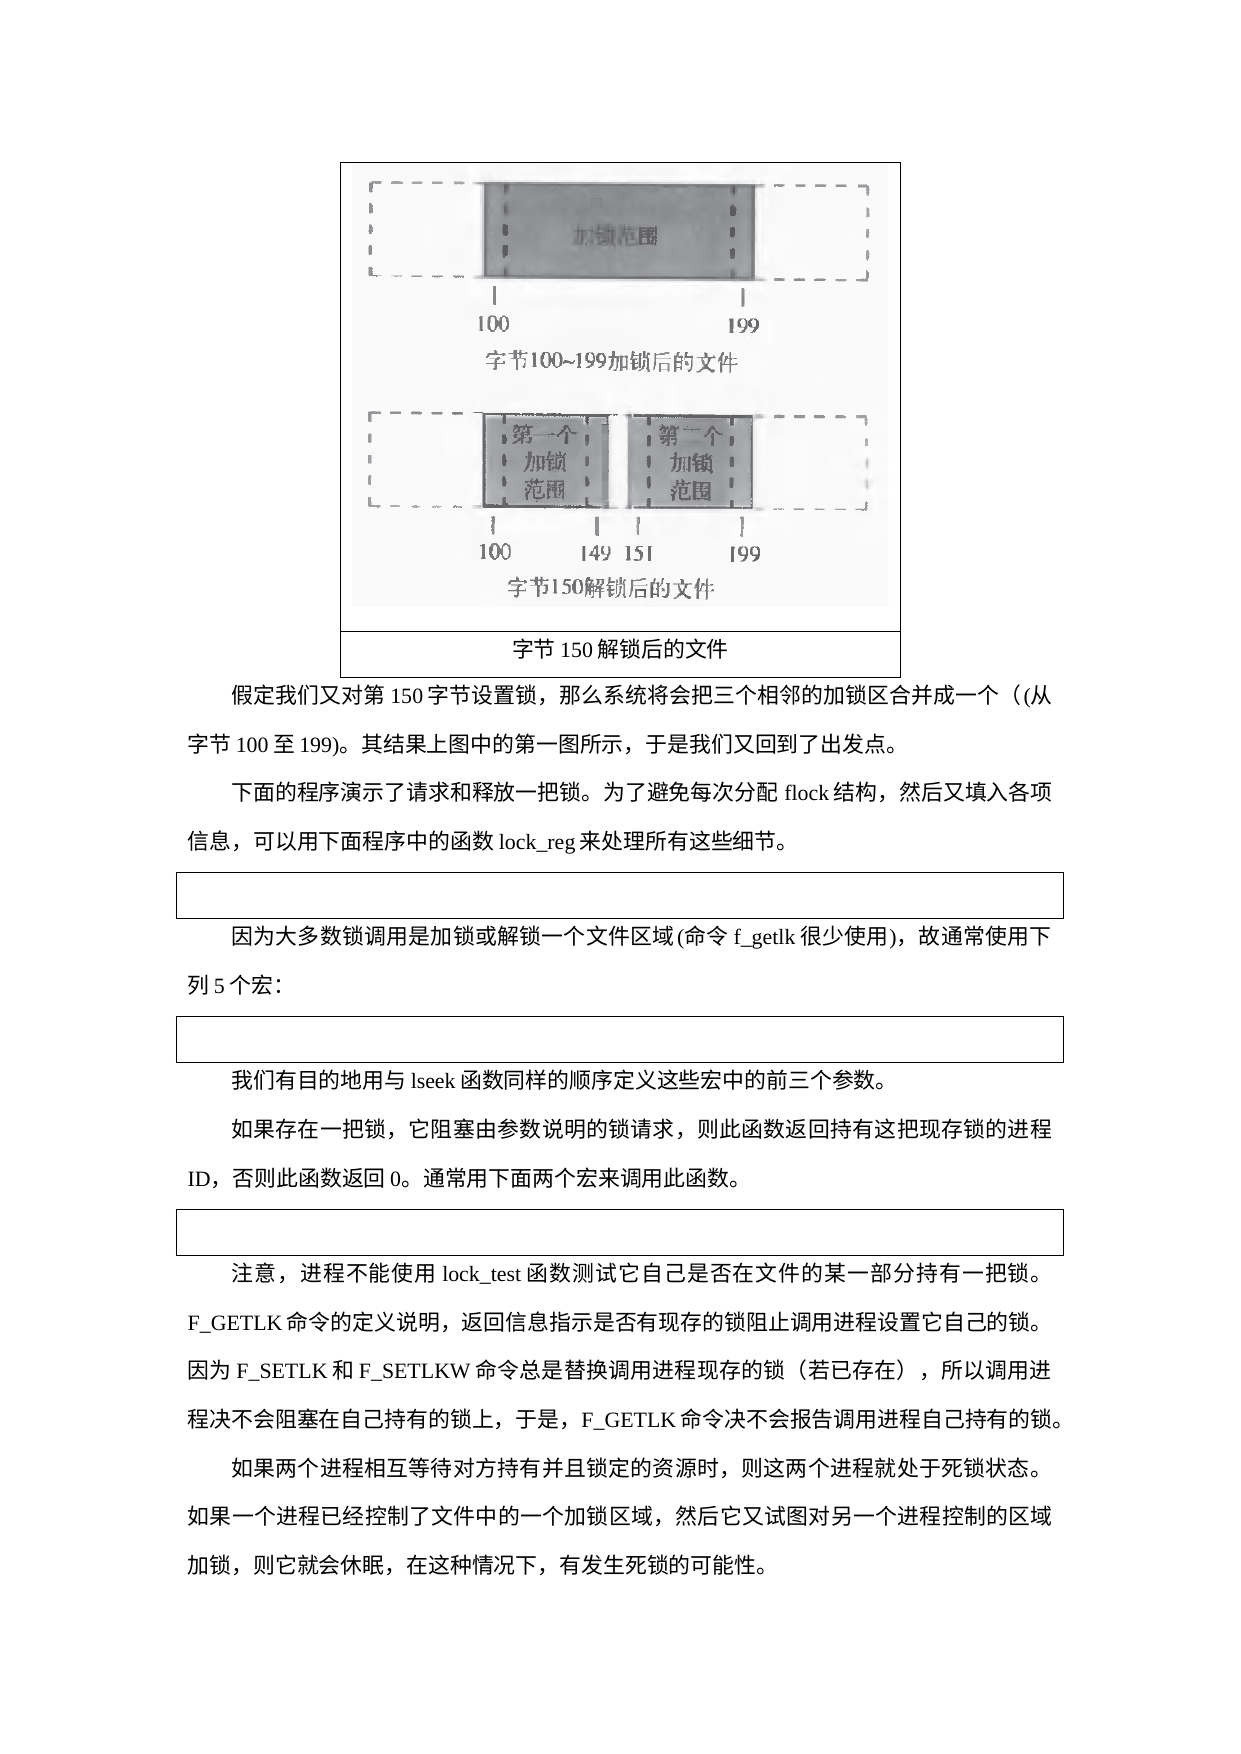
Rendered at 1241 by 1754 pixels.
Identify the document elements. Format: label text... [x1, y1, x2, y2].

text 如果两个进程相互等待对方持有并且锁定的资源时，则这两个进程就处于死锁状态。如果一个进程已经控制了文件中的一个加锁区域，然后它又试图对另一个进程控制的区域加锁，则它就会休眠，在这种情况下，有发生死锁的可能性。 [187, 1450, 1053, 1580]
text 我们有目的地用与lseek函数同样的顺序定义这些宏中的前三个参数。 [187, 1063, 1053, 1096]
text 下面的程序演示了请求和释放一把锁。为了避免每次分配flock结构，然后又填入各项信息，可以用下面程序中的函数 lock_reg来处理所有这些细节。 [187, 775, 1053, 856]
text 如果存在一把锁，它阻塞由参数说明的锁请求，则此函数返回持有这把现存锁的进程ID，否则此函数返回0。通常用下面两个宏来调用此函数。 [187, 1111, 1053, 1193]
table_header [177, 873, 1063, 918]
table_cell 字节150解锁后的文件 [341, 632, 900, 677]
table_header [177, 1210, 1063, 1254]
text 假定我们又对第150字节设置锁，那么系统将会把三个相邻的加锁区合并成一个（(从字节100至199)。其结果上图中的第一图所示，于是我们又回到了出发点。 [187, 678, 1053, 759]
picture [351, 163, 889, 607]
table_header [177, 1017, 1063, 1062]
text 因为大多数锁调用是加锁或解锁一个文件区域(命令f_getlk很少使用)，故通常使用下列5个宏： [187, 919, 1053, 1000]
text 注意，进程不能使用lock_test函数测试它自己是否在文件的某一部分持有一把锁。 F_GETLK命令的定义说明，返回信息指示是否有现存的锁阻止调用进程设置它自己的锁。因为F_SETLK和F_SETLKW命令总是替换调用进程现存的锁（若已存在），所以调用进程决不会阻塞在自己持有的锁上，于是，F_GETLK命令决不会报告调用进程自己持有的锁。 [187, 1256, 1053, 1434]
table_header [341, 163, 900, 631]
